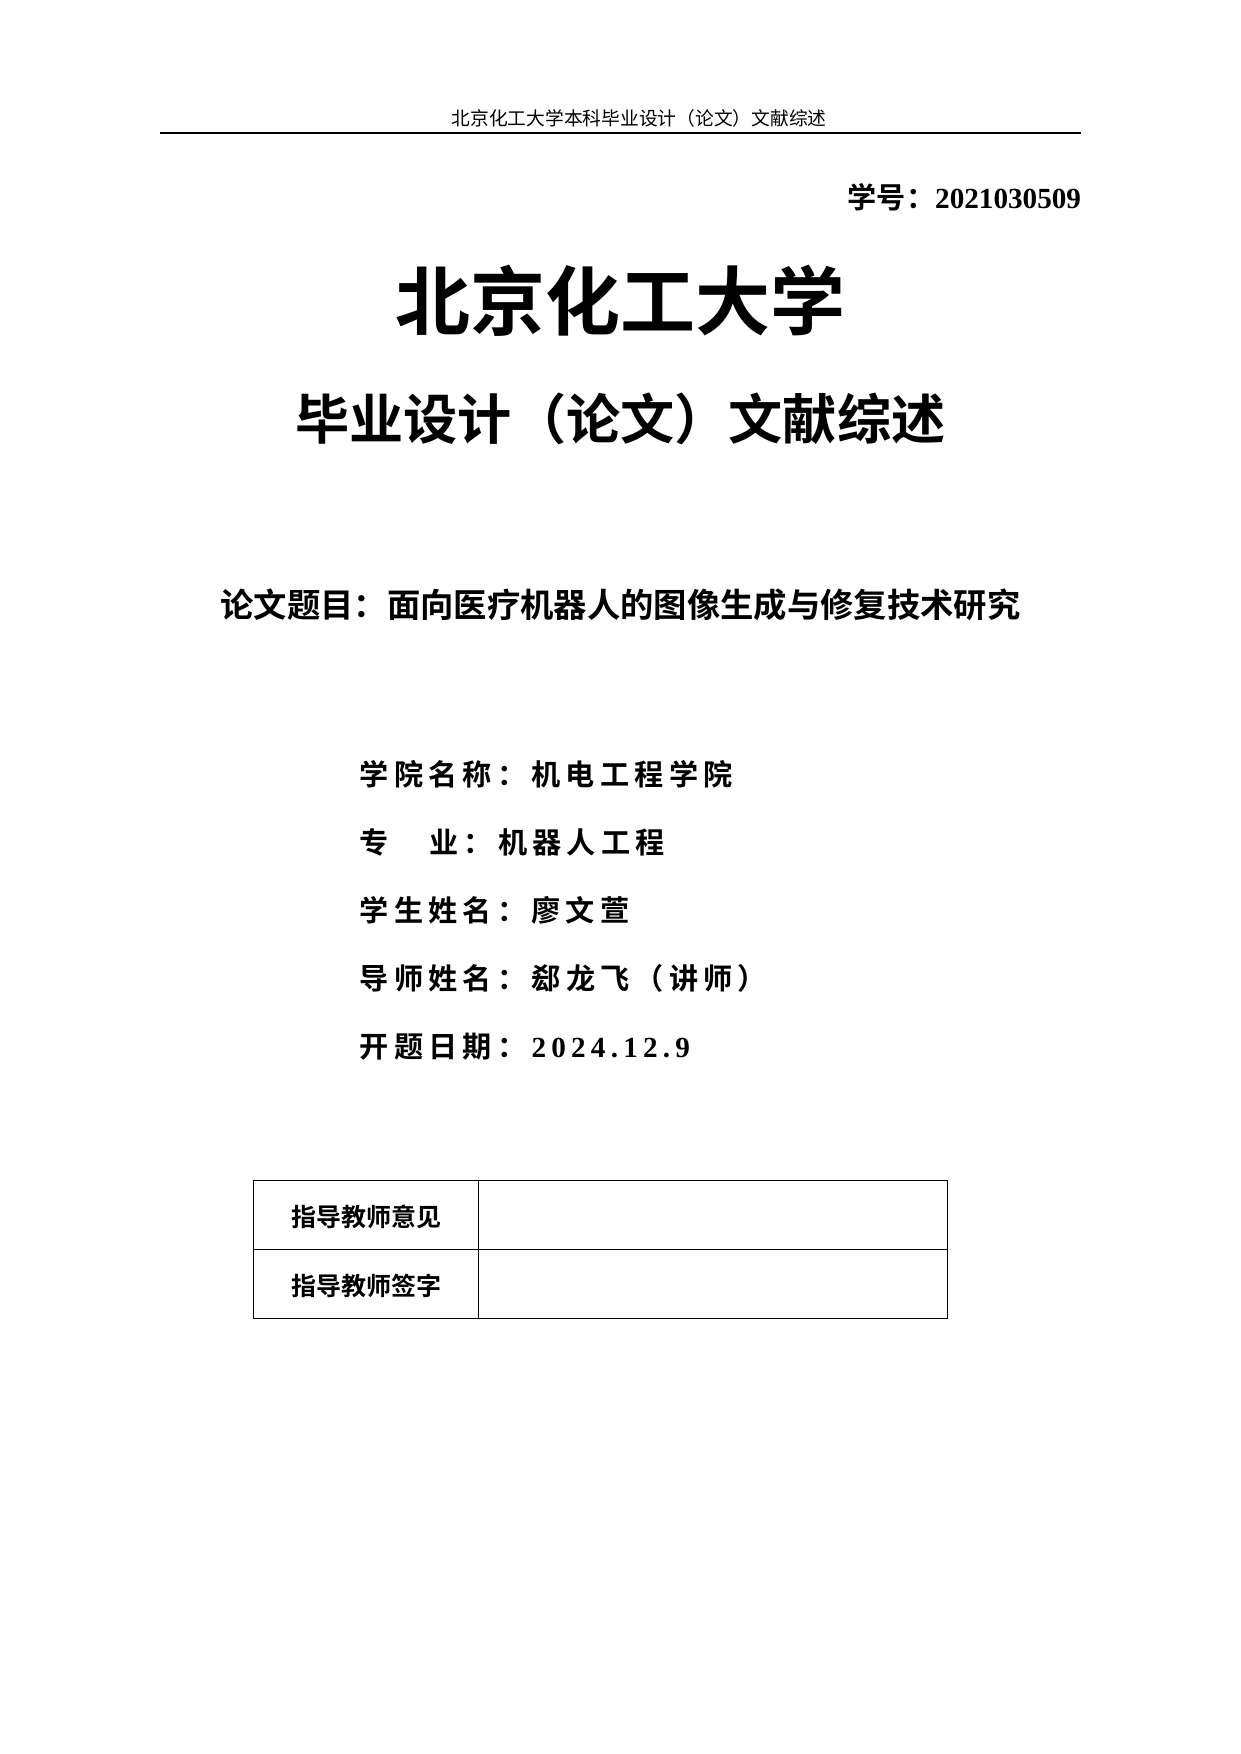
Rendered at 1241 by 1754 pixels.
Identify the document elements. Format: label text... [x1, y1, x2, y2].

table_cell [479, 1250, 947, 1318]
text 学生姓名：廖文萱 [359, 874, 1081, 942]
text 北京化工大学 [159, 229, 1081, 365]
text 学号：2021030509 [159, 161, 1081, 229]
text 学院名称：机电工程学院 [359, 739, 1081, 807]
text 导师姓名：郄龙飞（讲师） [359, 942, 1081, 1010]
table_header 指导教师意见 [254, 1181, 478, 1249]
text 专 业：机器人工程 [359, 807, 1081, 874]
table_header [479, 1181, 947, 1249]
text 开题日期：2024.12.9 [359, 1010, 1081, 1078]
text 论文题目：面向医疗机器人的图像生成与修复技术研究 [159, 569, 1081, 637]
table_cell 指导教师签字 [254, 1250, 478, 1318]
text 毕业设计（论文）文献综述 [159, 365, 1081, 467]
